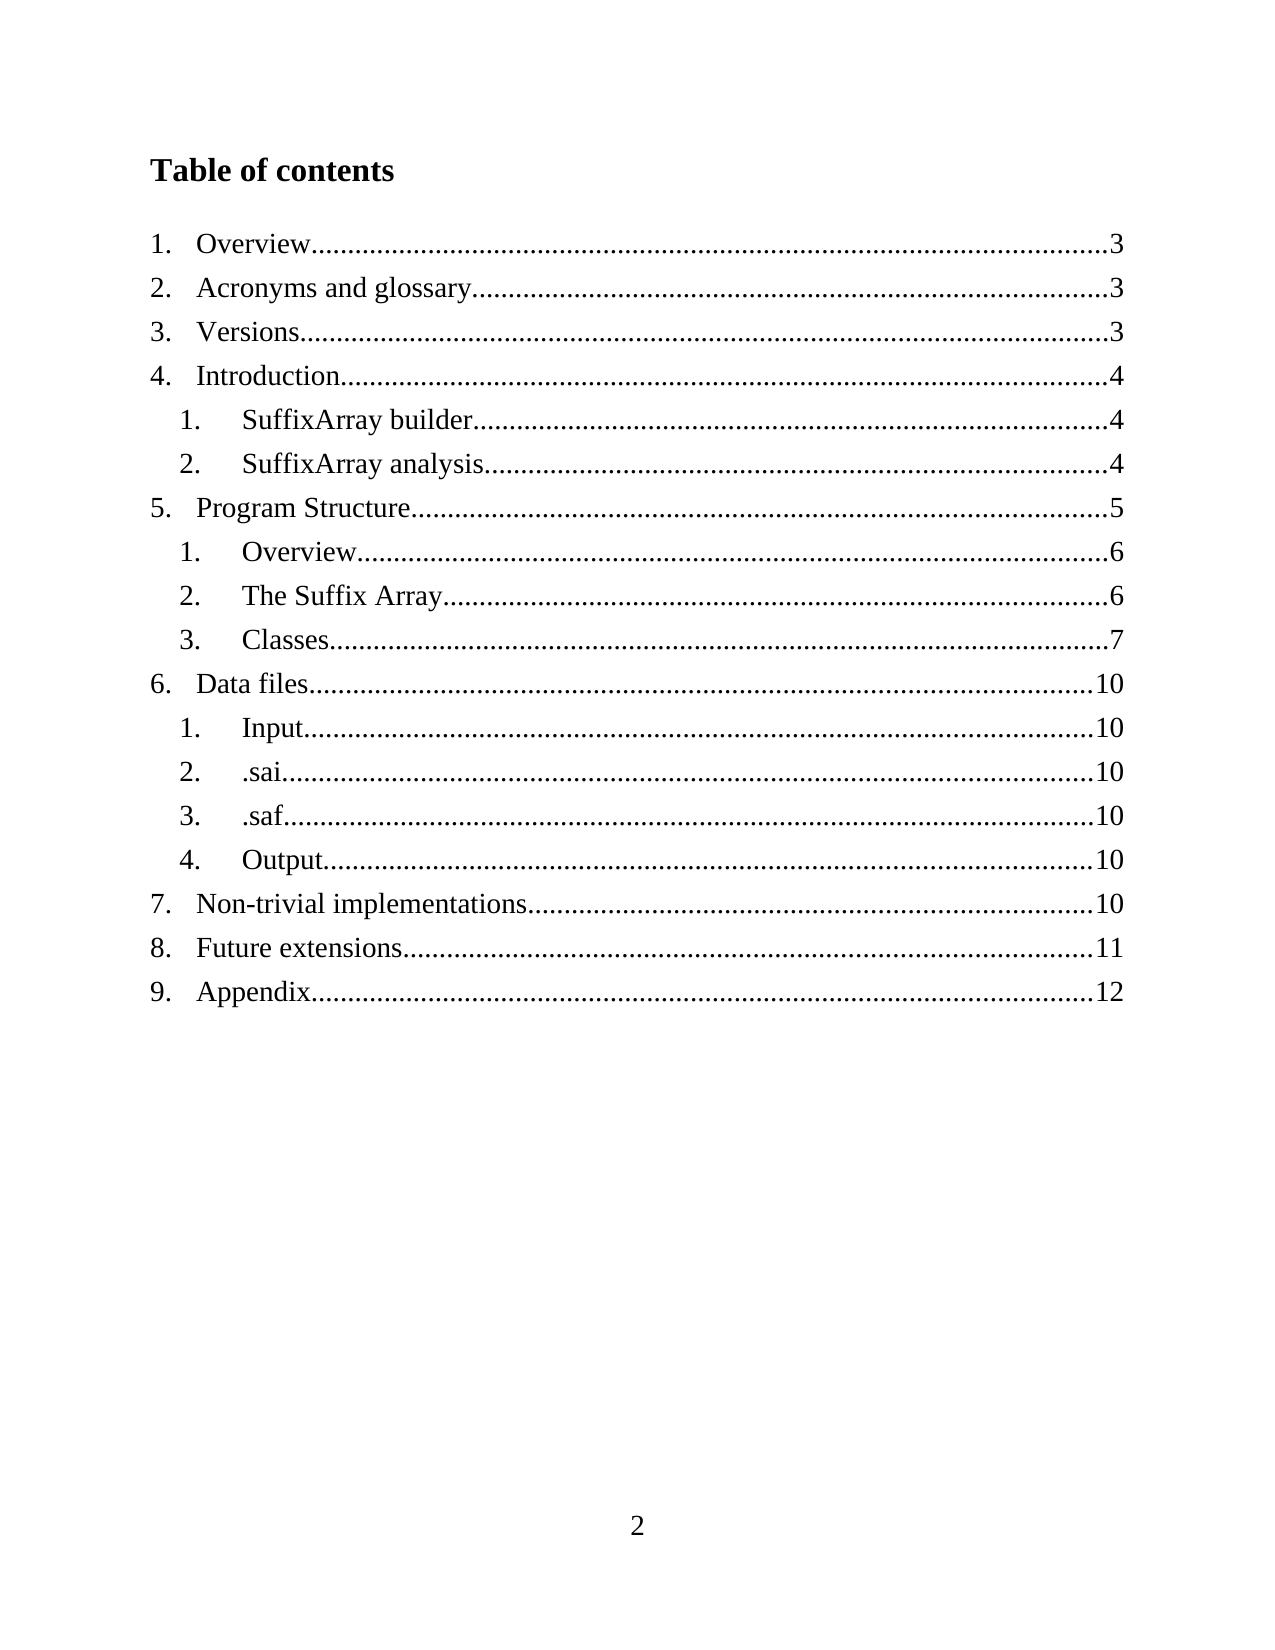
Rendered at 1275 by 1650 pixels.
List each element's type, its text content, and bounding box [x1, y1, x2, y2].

text Table of contents [150, 150, 1125, 188]
